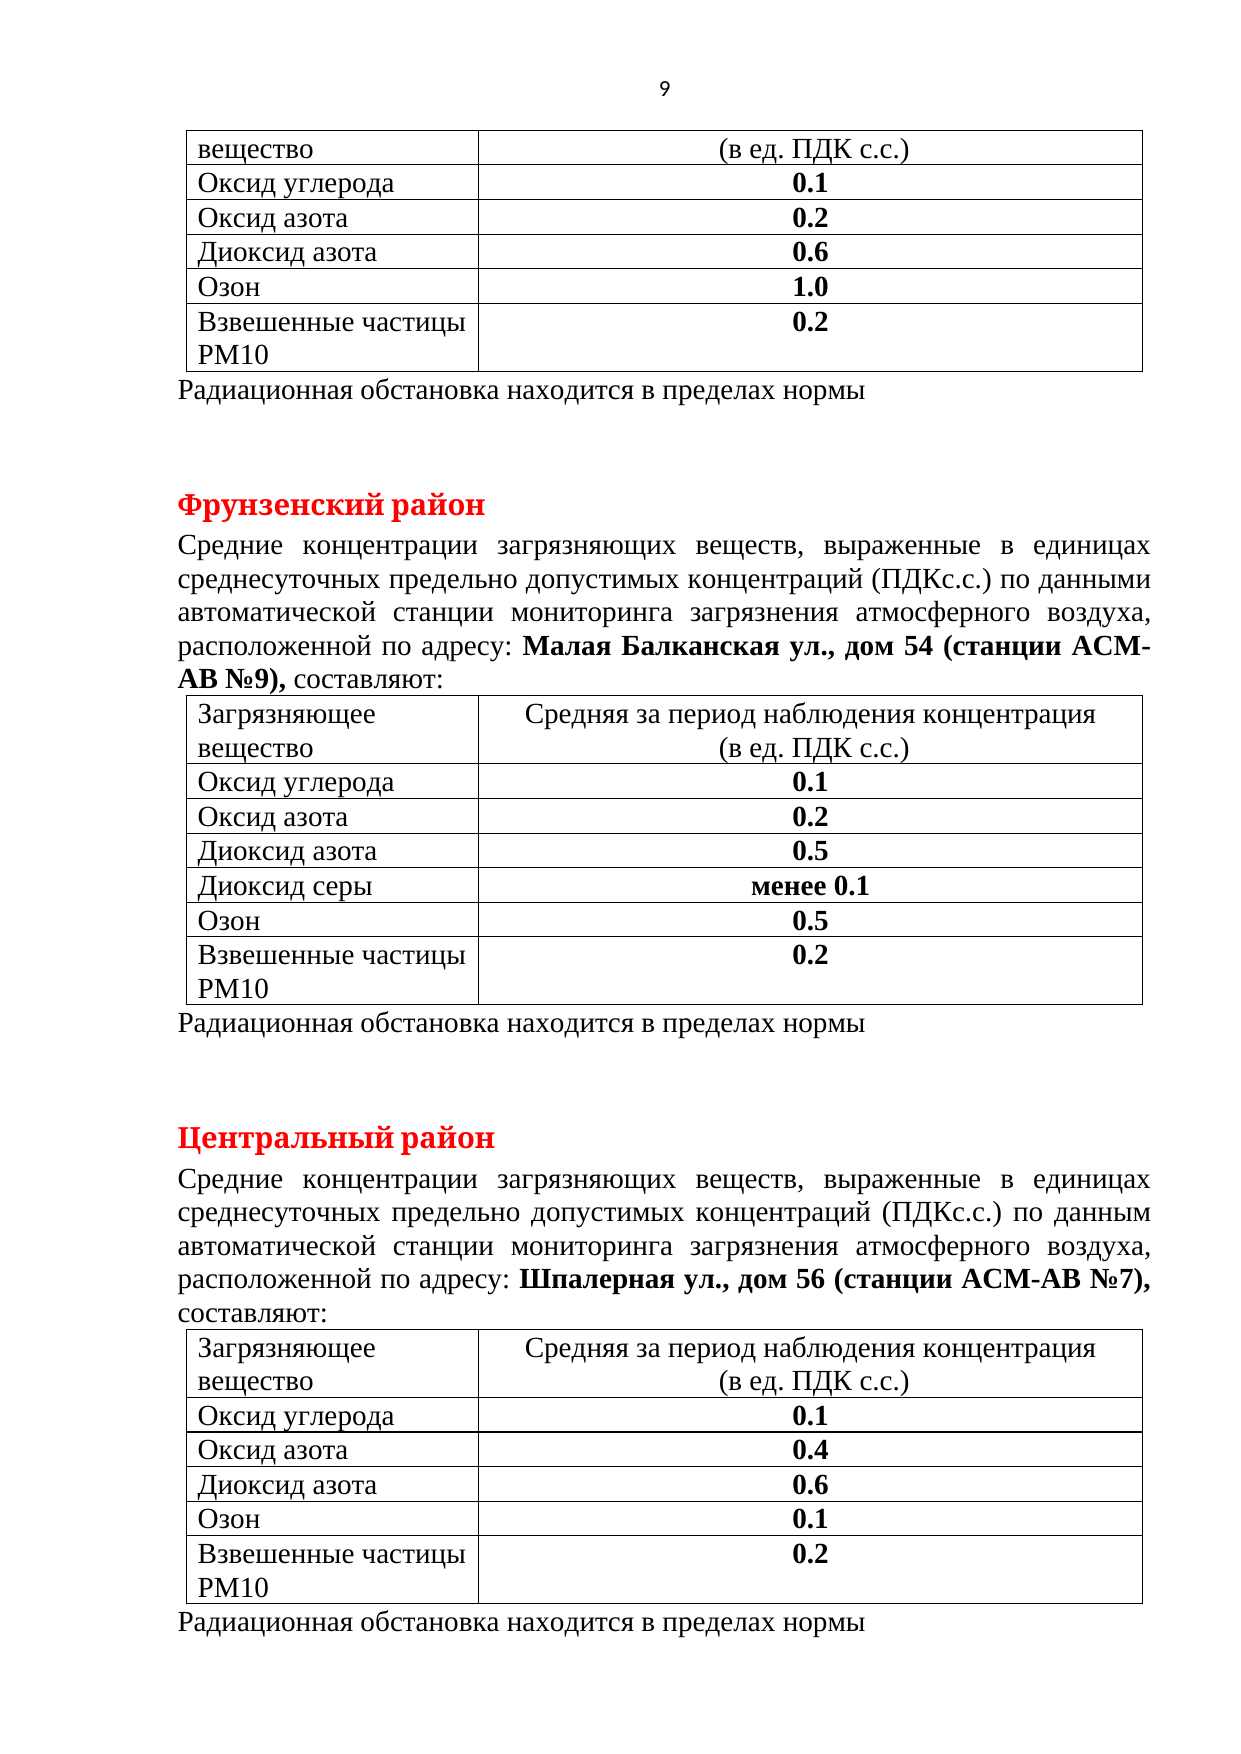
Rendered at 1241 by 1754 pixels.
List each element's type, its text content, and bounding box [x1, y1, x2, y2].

table_cell Оксид азота [187, 799, 478, 832]
table_cell 0.2 [479, 1536, 1142, 1603]
text Средние концентрации загрязняющих веществ, выраженные в единицах среднесуточных предельно допустимых концентраций (ПДКс.с.) по данным автоматической станции мониторинга загрязнения атмосферного воздуха, расположенной по адресу: Шпалерная ул., дом 56 (станции АСМ-АВ №7), составляют: [177, 1161, 1152, 1329]
title Радиационная обстановка находится в пределах нормы [177, 1005, 1152, 1039]
table_cell 0.5 [479, 834, 1142, 867]
table_cell Диоксид азота [187, 235, 478, 268]
table_header Загрязняющее вещество [187, 696, 478, 763]
table_cell Взвешенные частицы PM10 [187, 304, 478, 371]
table_cell 1.0 [479, 269, 1142, 303]
table_cell Взвешенные частицы PM10 [187, 937, 478, 1004]
table_header Средняя за период наблюдения концентрация (в ед. ПДК с.с.) [479, 696, 1142, 763]
table_cell 0.2 [479, 200, 1142, 233]
table_cell 0.1 [479, 1398, 1142, 1431]
table_cell 0.1 [479, 764, 1142, 798]
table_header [479, 131, 1142, 164]
table_cell менее 0.1 [479, 868, 1142, 902]
subtitle Центральный район [177, 1122, 1152, 1156]
table_cell 0.6 [479, 235, 1142, 268]
table_cell Озон [187, 1502, 478, 1535]
table_cell 0.4 [479, 1433, 1142, 1466]
table_cell Оксид углерода [187, 165, 478, 199]
table_cell Оксид углерода [187, 1398, 478, 1431]
table_cell Оксид углерода [187, 764, 478, 798]
table_cell Диоксид азота [187, 1467, 478, 1501]
table_cell Озон [187, 269, 478, 303]
text Средние концентрации загрязняющих веществ, выраженные в единицах среднесуточных предельно допустимых концентраций (ПДКс.с.) по данными автоматической станции мониторинга загрязнения атмосферного воздуха, расположенной по адресу: Малая Балканская ул., дом 54 (станции АСМ-АВ №9), составляют: [177, 527, 1152, 695]
table_header Средняя за период наблюдения концентрация (в ед. ПДК с.с.) [479, 1330, 1142, 1397]
table_cell 0.5 [479, 903, 1142, 936]
table_cell 0.6 [479, 1467, 1142, 1501]
table_cell 0.1 [479, 1502, 1142, 1535]
title Радиационная обстановка находится в пределах нормы [177, 372, 1152, 405]
table_cell Оксид азота [187, 1433, 478, 1466]
table_cell 0.2 [479, 304, 1142, 371]
table_cell Озон [187, 903, 478, 936]
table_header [187, 131, 478, 164]
table_header Загрязняющее вещество [187, 1330, 478, 1397]
table_cell Диоксид азота [187, 834, 478, 867]
table_cell Диоксид серы [187, 868, 478, 902]
table_cell Оксид азота [187, 200, 478, 233]
table_cell 0.1 [479, 165, 1142, 199]
table_cell 0.2 [479, 799, 1142, 832]
table_cell Взвешенные частицы PM10 [187, 1536, 478, 1603]
title Радиационная обстановка находится в пределах нормы [177, 1604, 1152, 1638]
table_cell 0.2 [479, 937, 1142, 1004]
subtitle Фрунзенский район [177, 489, 1152, 522]
